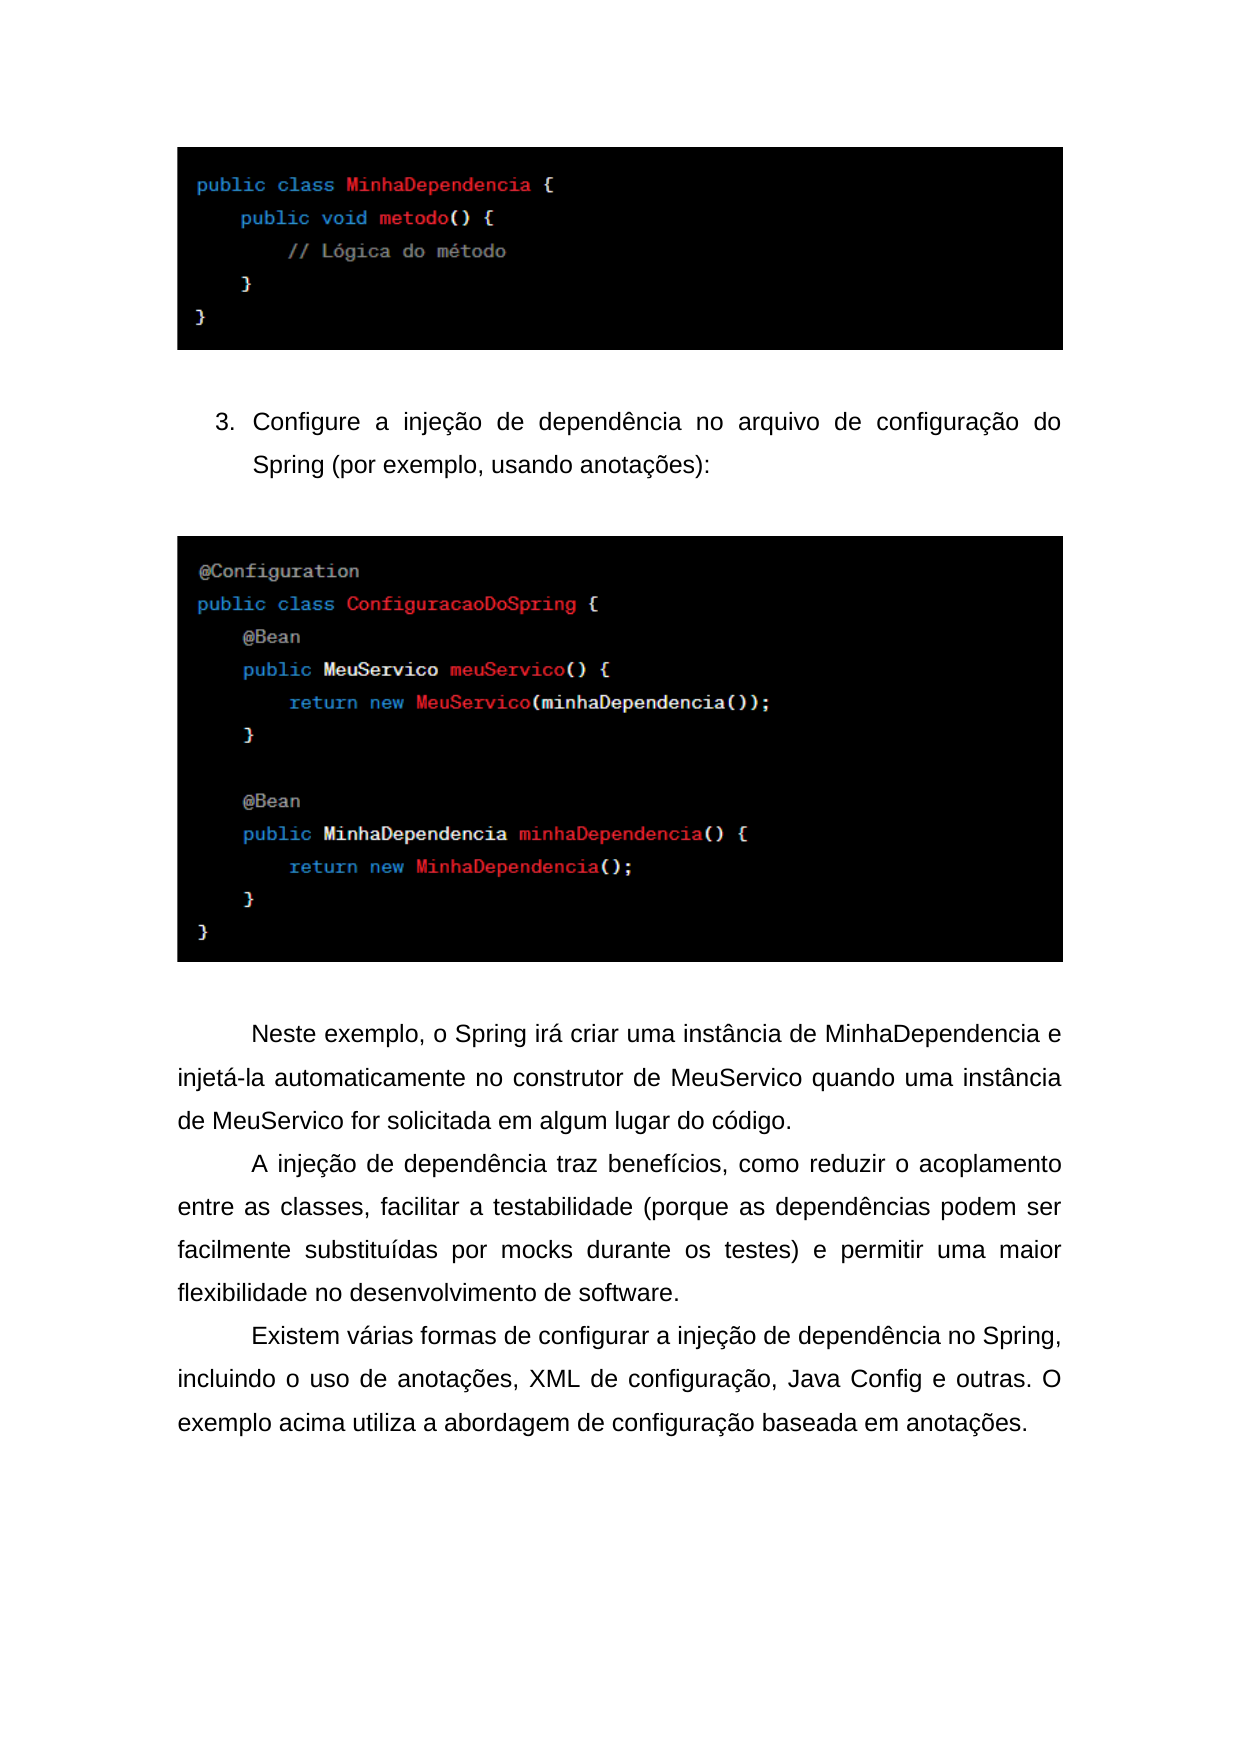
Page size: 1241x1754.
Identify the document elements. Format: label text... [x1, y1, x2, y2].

picture [177, 536, 1063, 962]
text Existem várias formas de configurar a injeção de dependência no Spring, incluindo o uso de anotações, XML de configuração, Java Config e outras. O exemplo acima utiliza a abordagem de configuração baseada em anotações. [177, 1321, 1063, 1436]
picture [177, 147, 1063, 350]
list Configure a injeção de dependência no arquivo de configuração do Spring (por exemplo, usando anotações): [215, 407, 1063, 478]
text A injeção de dependência traz benefícios, como reduzir o acoplamento entre as classes, facilitar a testabilidade (porque as dependências podem ser facilmente substituídas por mocks durante os testes) e permitir uma maior flexibilidade no desenvolvimento de software. [177, 1149, 1063, 1307]
text Neste exemplo, o Spring irá criar uma instância de MinhaDependencia e injetá-la automaticamente no construtor de MeuServico quando uma instância de MeuServico for solicitada em algum lugar do código. [177, 1019, 1063, 1134]
